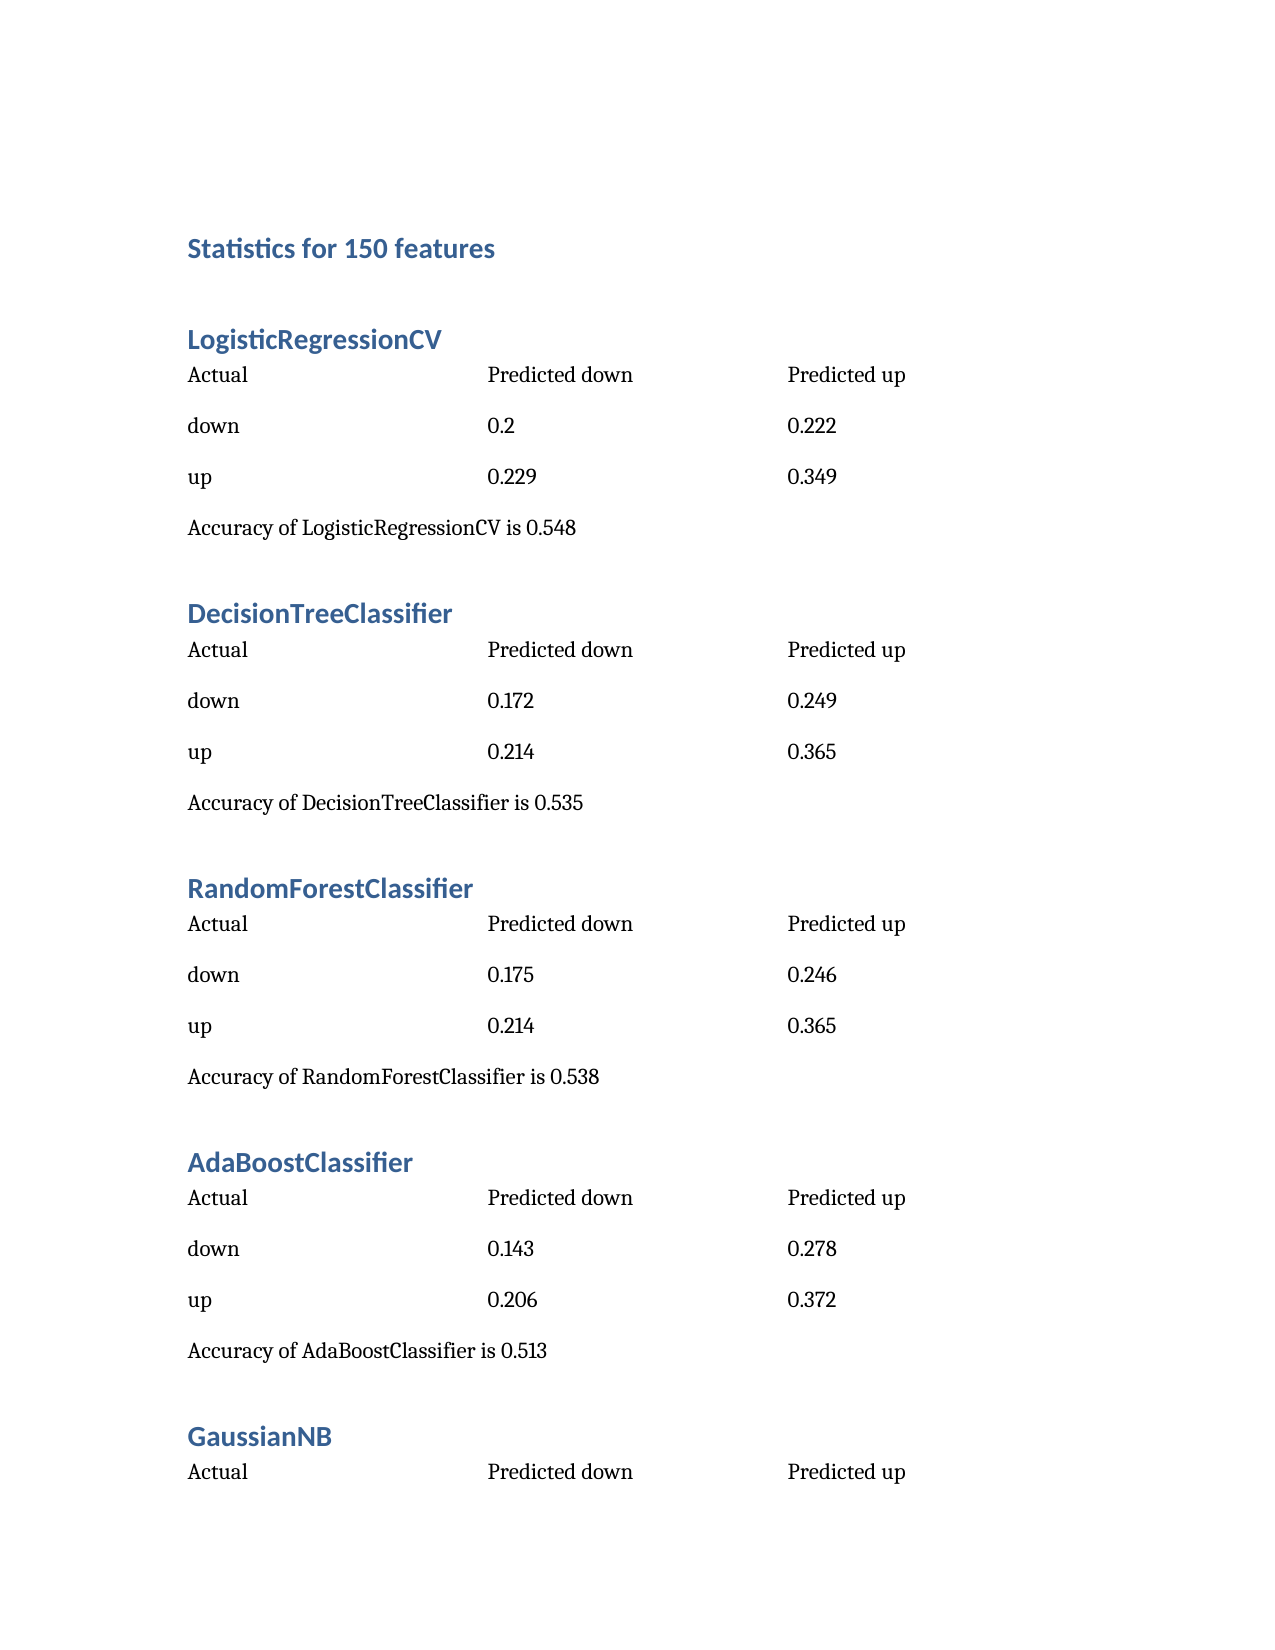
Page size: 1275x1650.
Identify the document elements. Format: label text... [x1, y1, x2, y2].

table_header Predicted up [776, 1459, 1076, 1486]
table_cell up [176, 1287, 476, 1338]
table_cell down [176, 962, 476, 1013]
table_cell up [176, 739, 476, 789]
table_cell 0.206 [476, 1287, 776, 1338]
table_cell 0.222 [776, 413, 1076, 464]
table_header Predicted down [476, 636, 776, 687]
table_header Actual [176, 636, 476, 687]
text Accuracy of AdaBoostClassifier is 0.513 [187, 1338, 1087, 1364]
table_cell 0.214 [476, 1013, 776, 1064]
table_header Predicted up [776, 911, 1076, 962]
table_header Actual [176, 1185, 476, 1236]
table_cell down [176, 688, 476, 738]
subtitle LogisticRegressionCV [187, 321, 1087, 357]
table_header Predicted down [476, 362, 776, 413]
table_cell 0.175 [476, 962, 776, 1013]
table_cell 0.229 [476, 464, 776, 515]
table_cell 0.278 [776, 1236, 1076, 1287]
table_header Predicted down [476, 1185, 776, 1236]
table_cell down [176, 1236, 476, 1287]
table_cell 0.143 [476, 1236, 776, 1287]
table_cell 0.349 [776, 464, 1076, 515]
table_header Actual [176, 362, 476, 413]
subtitle GaussianNB [187, 1418, 1087, 1454]
table_cell up [176, 1013, 476, 1064]
table_cell 0.365 [776, 739, 1076, 789]
text Accuracy of LogisticRegressionCV is 0.548 [187, 515, 1087, 542]
text Accuracy of RandomForestClassifier is 0.538 [187, 1064, 1087, 1090]
table_cell down [176, 413, 476, 464]
subtitle RandomForestClassifier [187, 870, 1087, 905]
table_header Predicted down [476, 1459, 776, 1486]
table_cell 0.246 [776, 962, 1076, 1013]
table_header Predicted up [776, 362, 1076, 413]
table_cell 0.372 [776, 1287, 1076, 1338]
subtitle Statistics for 150 features [187, 230, 1087, 266]
table_cell up [176, 464, 476, 515]
subtitle DecisionTreeClassifier [187, 595, 1087, 631]
table_cell 0.365 [776, 1013, 1076, 1064]
table_header Actual [176, 911, 476, 962]
table_cell 0.214 [476, 739, 776, 789]
table_cell 0.249 [776, 688, 1076, 738]
table_header Predicted up [776, 636, 1076, 687]
table_cell 0.2 [476, 413, 776, 464]
text Accuracy of DecisionTreeClassifier is 0.535 [187, 789, 1087, 816]
table_header Predicted down [476, 911, 776, 962]
table_cell 0.172 [476, 688, 776, 738]
table_header Actual [176, 1459, 476, 1486]
table_header Predicted up [776, 1185, 1076, 1236]
subtitle AdaBoostClassifier [187, 1144, 1087, 1179]
